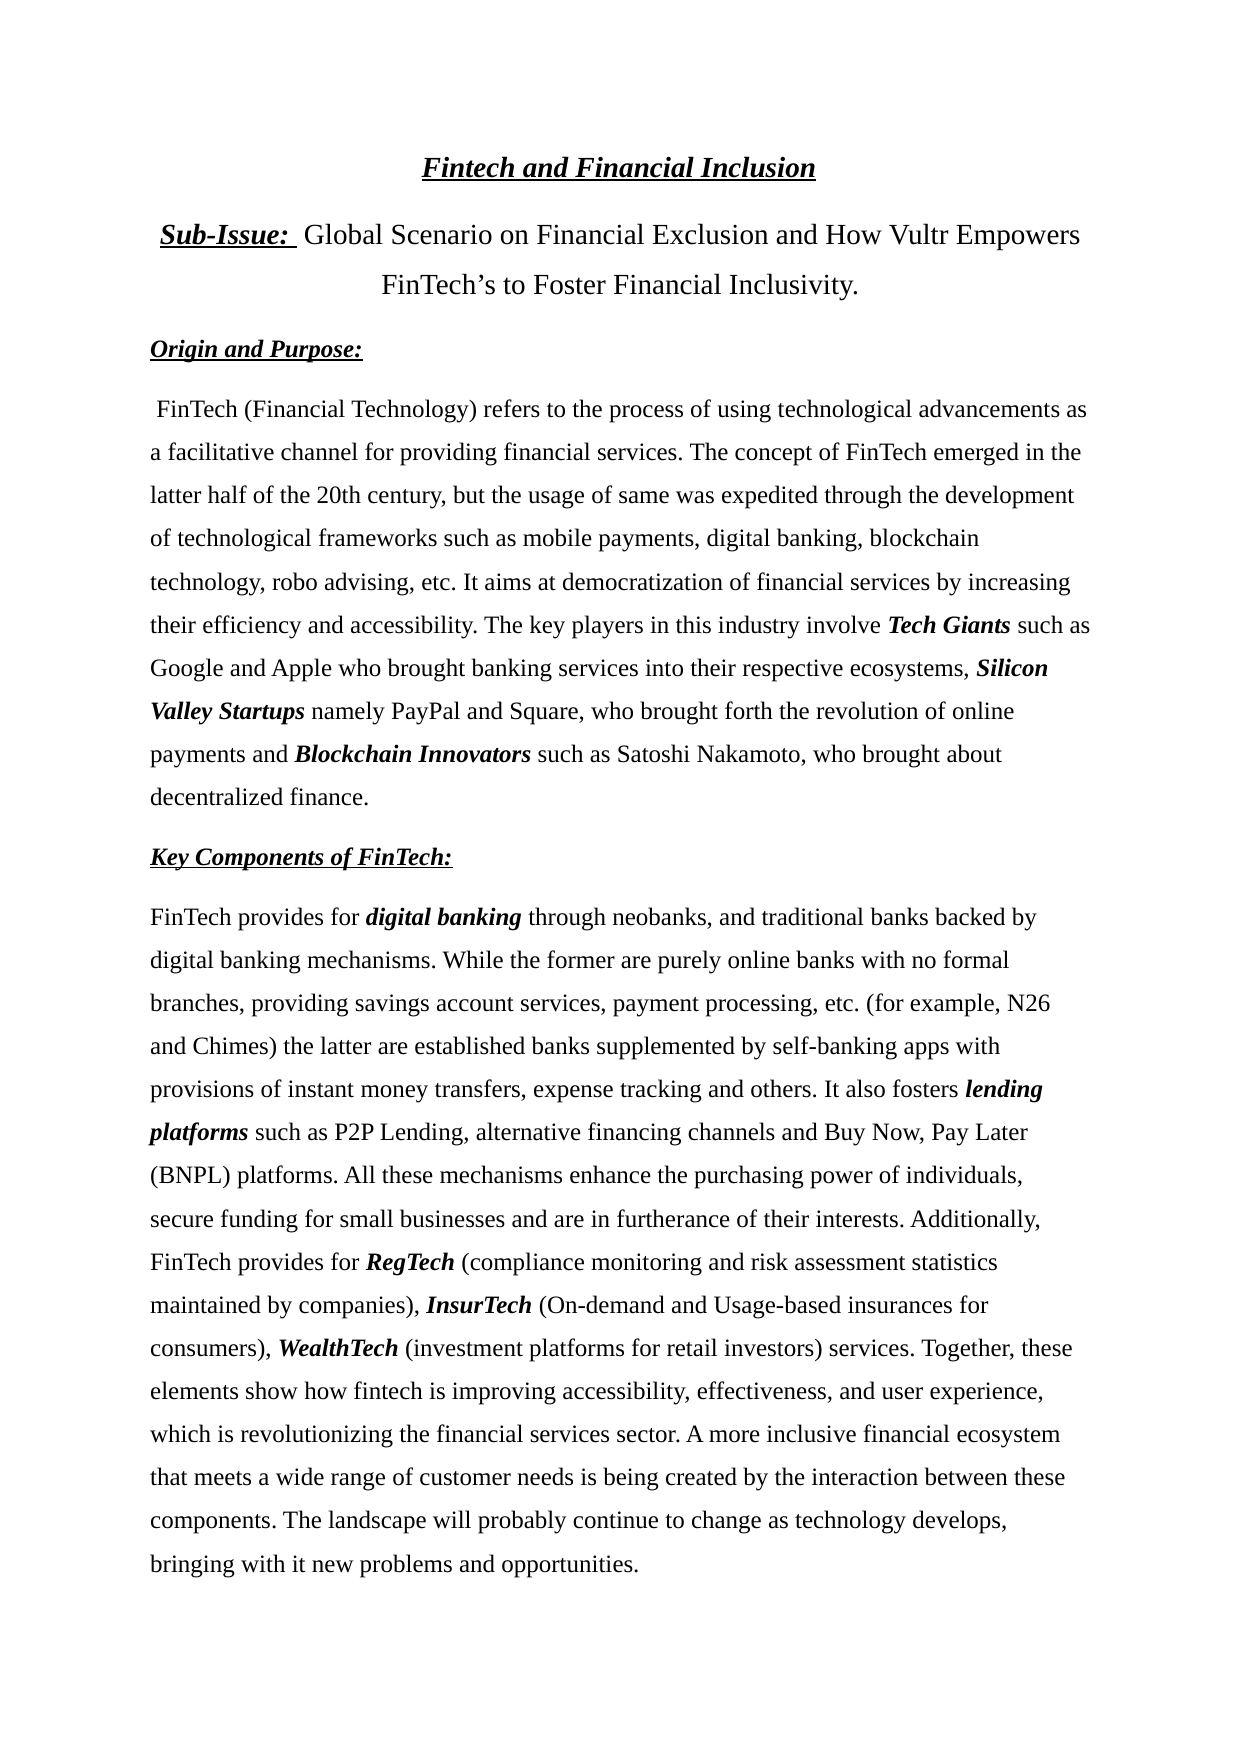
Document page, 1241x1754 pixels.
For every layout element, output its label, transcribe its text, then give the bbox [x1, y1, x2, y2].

text Origin and Purpose: [150, 334, 1090, 363]
text FinTech (Financial Technology) refers to the process of using technological advancements as a facilitative channel for providing financial services. The concept of FinTech emerged in the latter half of the 20th century, but the usage of same was expedited through the development of technological frameworks such as mobile payments, digital banking, blockchain technology, robo advising, etc. It aims at democratization of financial services by increasing their efficiency and accessibility. The key players in this industry involve Tech Giants such as Google and Apple who brought banking services into their respective ecosystems, Silicon Valley Startups namely PayPal and Square, who brought forth the revolution of online payments and Blockchain Innovators such as Satoshi Nakamoto, who brought about decentralized finance. [150, 394, 1090, 811]
text Key Components of FinTech: [150, 842, 1090, 871]
text Sub-Issue: Global Scenario on Financial Exclusion and How Vultr Empowers FinTech’s to Foster Financial Inclusivity. [150, 217, 1090, 301]
text Fintech and Financial Inclusion [150, 150, 1090, 183]
text FinTech provides for digital banking through neobanks, and traditional banks backed by digital banking mechanisms. While the former are purely online banks with no formal branches, providing savings account services, payment processing, etc. (for example, N26 and Chimes) the latter are established banks supplemented by self-banking apps with provisions of instant money transfers, expense tracking and others. It also fosters lending platforms such as P2P Lending, alternative financing channels and Buy Now, Pay Later (BNPL) platforms. All these mechanisms enhance the purchasing power of individuals, secure funding for small businesses and are in furtherance of their interests. Additionally, FinTech provides for RegTech (compliance monitoring and risk assessment statistics maintained by companies), InsurTech (On-demand and Usage-based insurances for consumers), WealthTech (investment platforms for retail investors) services. Together, these elements show how fintech is improving accessibility, effectiveness, and user experience, which is revolutionizing the financial services sector. A more inclusive financial ecosystem that meets a wide range of customer needs is being created by the interaction between these components. The landscape will probably continue to change as technology develops, bringing with it new problems and opportunities. [150, 902, 1090, 1577]
